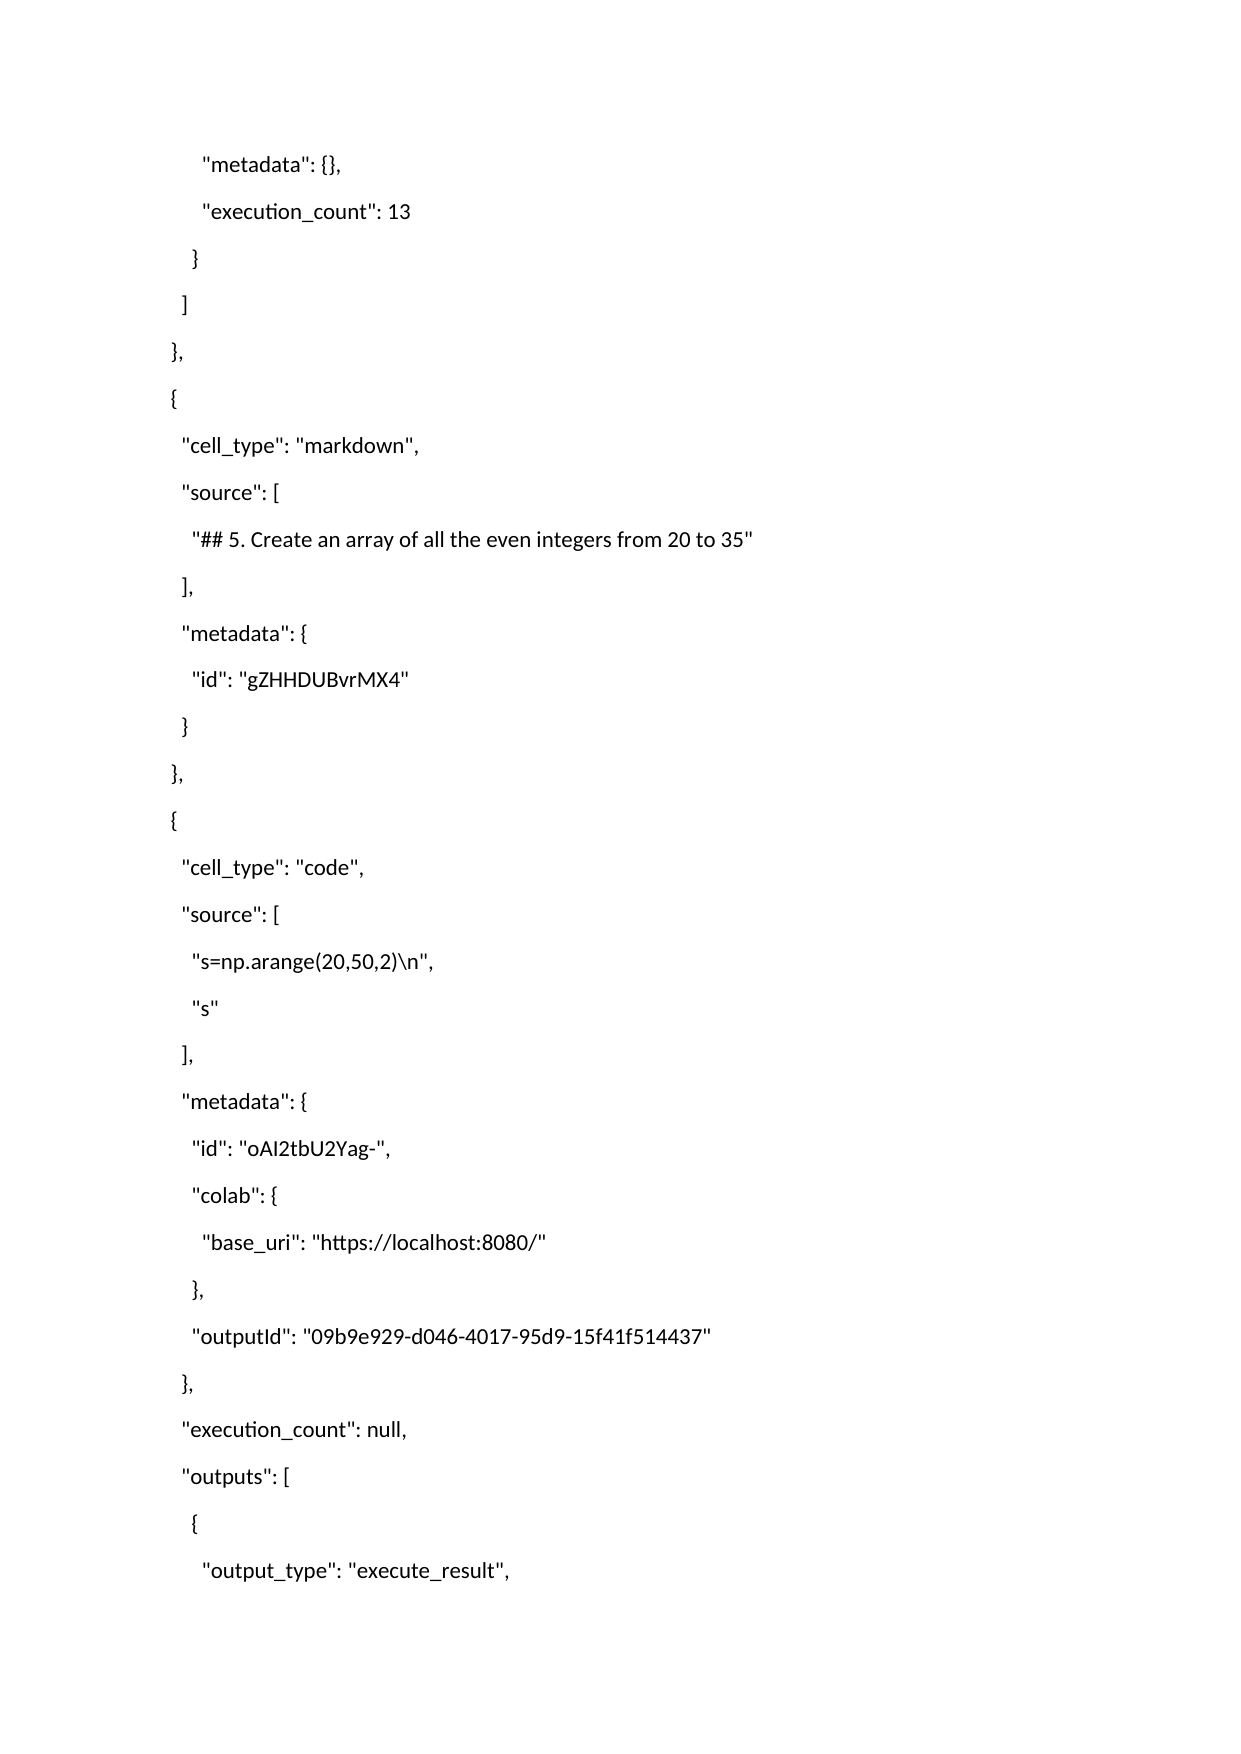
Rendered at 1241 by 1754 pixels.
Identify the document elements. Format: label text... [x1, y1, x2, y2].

text "## 5. Create an array of all the even integers from 20 to 35" [150, 525, 1090, 553]
text }, [150, 337, 1090, 366]
text } [150, 244, 1090, 272]
text ], [150, 1041, 1090, 1069]
text { [150, 1509, 1090, 1537]
text "outputs": [ [150, 1462, 1090, 1491]
text "colab": { [150, 1181, 1090, 1209]
text }, [150, 1369, 1090, 1397]
text { [150, 806, 1090, 834]
text }, [150, 1275, 1090, 1303]
text { [150, 384, 1090, 412]
text }, [150, 759, 1090, 787]
text "execution_count": null, [150, 1416, 1090, 1444]
text } [150, 712, 1090, 741]
text "outputId": "09b9e929-d046-4017-95d9-15f41f514437" [150, 1322, 1090, 1350]
text "execution_count": 13 [150, 197, 1090, 225]
text "s=np.arange(20,50,2)\n", [150, 947, 1090, 975]
text "cell_type": "code", [150, 853, 1090, 881]
text "source": [ [150, 900, 1090, 928]
text "id": "gZHHDUBvrMX4" [150, 666, 1090, 694]
text "source": [ [150, 478, 1090, 506]
text "cell_type": "markdown", [150, 431, 1090, 459]
text "output_type": "execute_result", [150, 1556, 1090, 1584]
text "base_uri": "https://localhost:8080/" [150, 1228, 1090, 1256]
text ] [150, 291, 1090, 319]
text "s" [150, 994, 1090, 1022]
text "metadata": { [150, 619, 1090, 647]
text "metadata": {}, [150, 150, 1090, 178]
text ], [150, 572, 1090, 600]
text "metadata": { [150, 1087, 1090, 1116]
text "id": "oAI2tbU2Yag-", [150, 1134, 1090, 1162]
